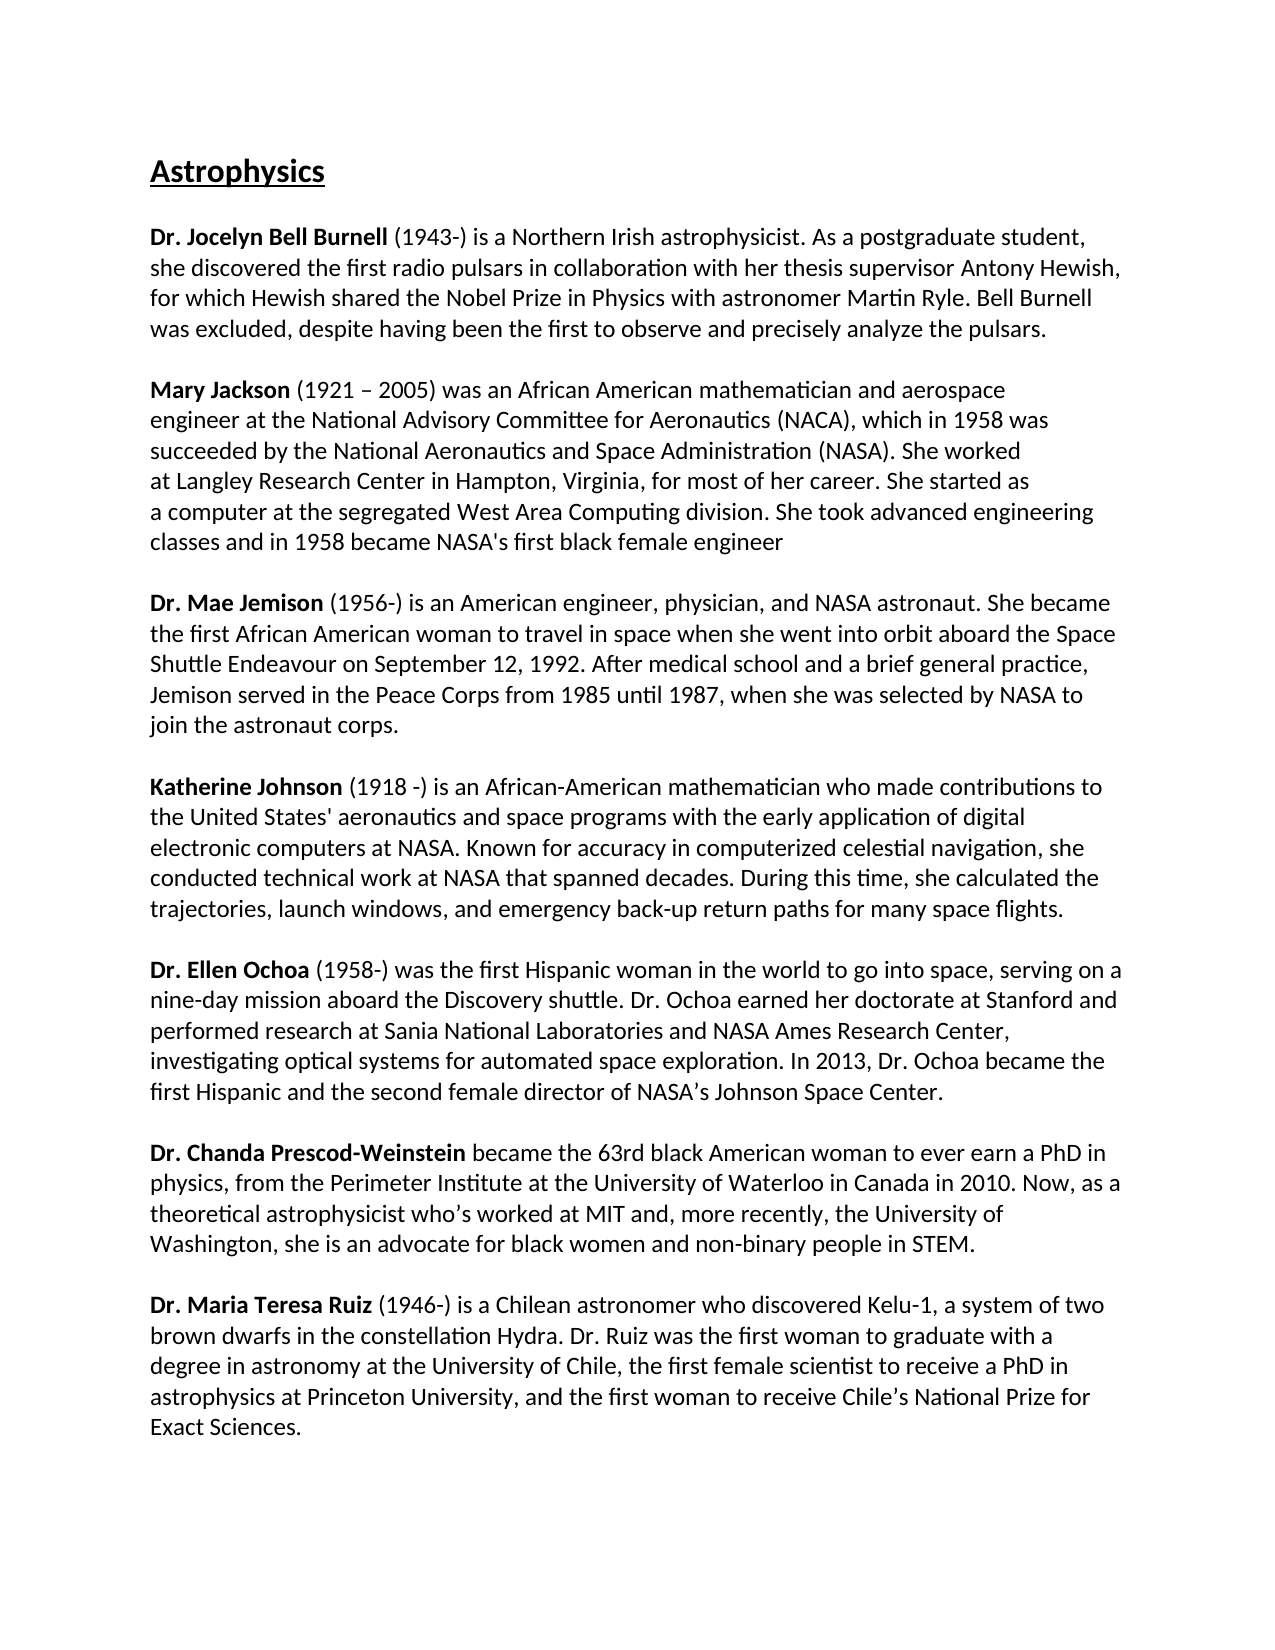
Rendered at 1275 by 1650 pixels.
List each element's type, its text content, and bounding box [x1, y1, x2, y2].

text Mary Jackson (1921 – 2005) was an African American mathematician and aerospace engineer at the National Advisory Committee for Aeronautics (NACA), which in 1958 was succeeded by the National Aeronautics and Space Administration (NASA). She worked at Langley Research Center in Hampton, Virginia, for most of her career. She started as a computer at the segregated West Area Computing division. She took advanced engineering classes and in 1958 became NASA's first black female engineer [150, 374, 1125, 557]
text Dr. Chanda Prescod-Weinstein became the 63rd black American woman to ever earn a PhD in physics, from the Perimeter Institute at the University of Waterloo in Canada in 2010. Now, as a theoretical astrophysicist who’s worked at MIT and, more recently, the University of Washington, she is an advocate for black women and non-binary people in STEM. [150, 1137, 1125, 1259]
text Dr. Maria Teresa Ruiz (1946-) is a Chilean astronomer who discovered Kelu-1, a system of two brown dwarfs in the constellation Hydra. Dr. Ruiz was the first woman to graduate with a degree in astronomy at the University of Chile, the first female scientist to receive a PhD in astrophysics at Princeton University, and the first woman to receive Chile’s National Prize for Exact Sciences. [150, 1289, 1125, 1442]
text Dr. Ellen Ochoa (1958-) was the first Hispanic woman in the world to go into space, serving on a nine-day mission aboard the Discovery shuttle. Dr. Ochoa earned her doctorate at Stanford and performed research at Sania National Laboratories and NASA Ames Research Center, investigating optical systems for automated space exploration. In 2013, Dr. Ochoa became the first Hispanic and the second female director of NASA’s Johnson Space Center. [150, 954, 1125, 1106]
text Dr. Jocelyn Bell Burnell (1943-) is a Northern Irish astrophysicist. As a postgraduate student, she discovered the first radio pulsars in collaboration with her thesis supervisor Antony Hewish, for which Hewish shared the Nobel Prize in Physics with astronomer Martin Ryle. Bell Burnell was excluded, despite having been the first to observe and precisely analyze the pulsars. [150, 221, 1125, 343]
text Astrophysics [150, 150, 1125, 191]
text Katherine Johnson (1918 -) is an African-American mathematician who made contributions to the United States' aeronautics and space programs with the early application of digital electronic computers at NASA. Known for accuracy in computerized celestial navigation, she conducted technical work at NASA that spanned decades. During this time, she calculated the trajectories, launch windows, and emergency back-up return paths for many space flights. [150, 771, 1125, 923]
text Dr. Mae Jemison (1956-) is an American engineer, physician, and NASA astronaut. She became the first African American woman to travel in space when she went into orbit aboard the Space Shuttle Endeavour on September 12, 1992. After medical school and a brief general practice, Jemison served in the Peace Corps from 1985 until 1987, when she was selected by NASA to join the astronaut corps. [150, 587, 1125, 740]
